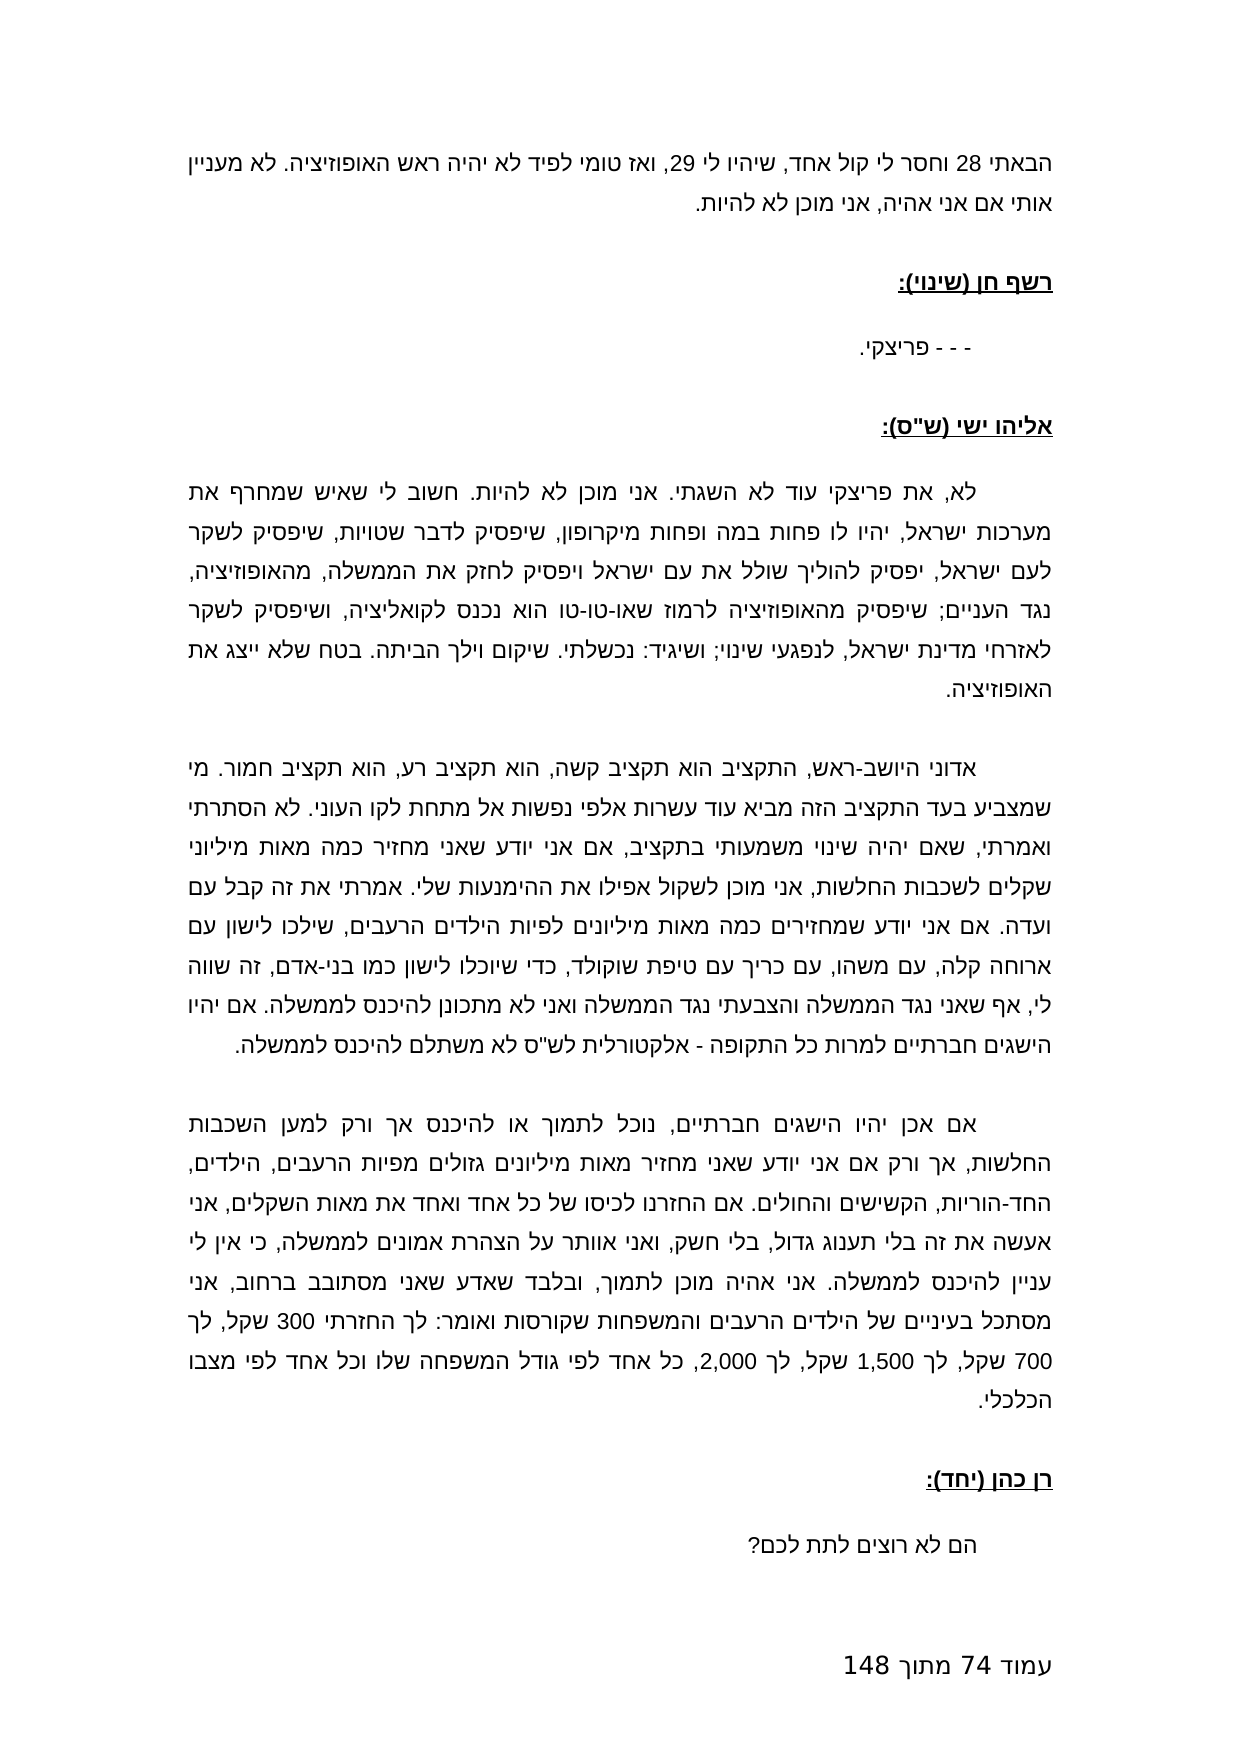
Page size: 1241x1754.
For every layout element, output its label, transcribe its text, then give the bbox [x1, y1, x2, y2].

text אם אכן יהיו הישגים חברתיים, נוכל לתמוך או להיכנס אך ורק למען השכבות החלשות, אך ורק אם אני יודע שאני מחזיר מאות מיליונים גזולים מפיות הרעבים, הילדים, החד-הוריות, הקשישים והחולים. אם החזרנו לכיסו של כל אחד ואחד את מאות השקלים, אני אעשה את זה בלי תענוג גדול, בלי חשק, ואני אוותר על הצהרת אמונים לממשלה, כי אין לי עניין להיכנס לממשלה. אני אהיה מוכן לתמוך, ובלבד שאדע שאני מסתובב ברחוב, אני מסתכל בעיניים של הילדים הרעבים והמשפחות שקורסות ואומר: לך החזרתי 300 שקל, לך 700 שקל, לך 1,500 שקל, לך 2,000, כל אחד לפי גודל המשפחה שלו וכל אחד לפי מצבו הכלכלי. [187, 1111, 1053, 1413]
text רן כהן (יחד): [187, 1466, 1053, 1492]
text - - - פריצקי. [187, 334, 1053, 361]
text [187, 150, 1053, 216]
text אליהו ישי (ש"ס): [187, 413, 1053, 439]
text אדוני היושב-ראש, התקציב הוא תקציב קשה, הוא תקציב רע, הוא תקציב חמור. מי שמצביע בעד התקציב הזה מביא עוד עשרות אלפי נפשות אל מתחת לקו העוני. לא הסתרתי ואמרתי, שאם יהיה שינוי משמעותי בתקציב, אם אני יודע שאני מחזיר כמה מאות מיליוני שקלים לשכבות החלשות, אני מוכן לשקול אפילו את ההימנעות שלי. אמרתי את זה קבל עם ועדה. אם אני יודע שמחזירים כמה מאות מיליונים לפיות הילדים הרעבים, שילכו לישון עם ארוחה קלה, עם משהו, עם כריך עם טיפת שוקולד, כדי שיוכלו לישון כמו בני-אדם, זה שווה לי, אף שאני נגד הממשלה והצבעתי נגד הממשלה ואני לא מתכונן להיכנס לממשלה. אם יהיו הישגים חברתיים למרות כל התקופה - אלקטורלית לש"ס לא משתלם להיכנס לממשלה. [187, 755, 1053, 1058]
text רשף חן (שינוי): [187, 268, 1053, 295]
text הם לא רוצים לתת לכם? [187, 1532, 1053, 1558]
text לא, את פריצקי עוד לא השגתי. אני מוכן לא להיות. חשוב לי שאיש שמחרף את מערכות ישראל, יהיו לו פחות במה ופחות מיקרופון, שיפסיק לדבר שטויות, שיפסיק לשקר לעם ישראל, יפסיק להוליך שולל את עם ישראל ויפסיק לחזק את הממשלה, מהאופוזיציה, נגד העניים; שיפסיק מהאופוזיציה לרמוז שאו-טו-טו הוא נכנס לקואליציה, ושיפסיק לשקר לאזרחי מדינת ישראל, לנפגעי שינוי; ושיגיד: נכשלתי. שיקום וילך הביתה. בטח שלא ייצג את האופוזיציה. [187, 479, 1053, 703]
